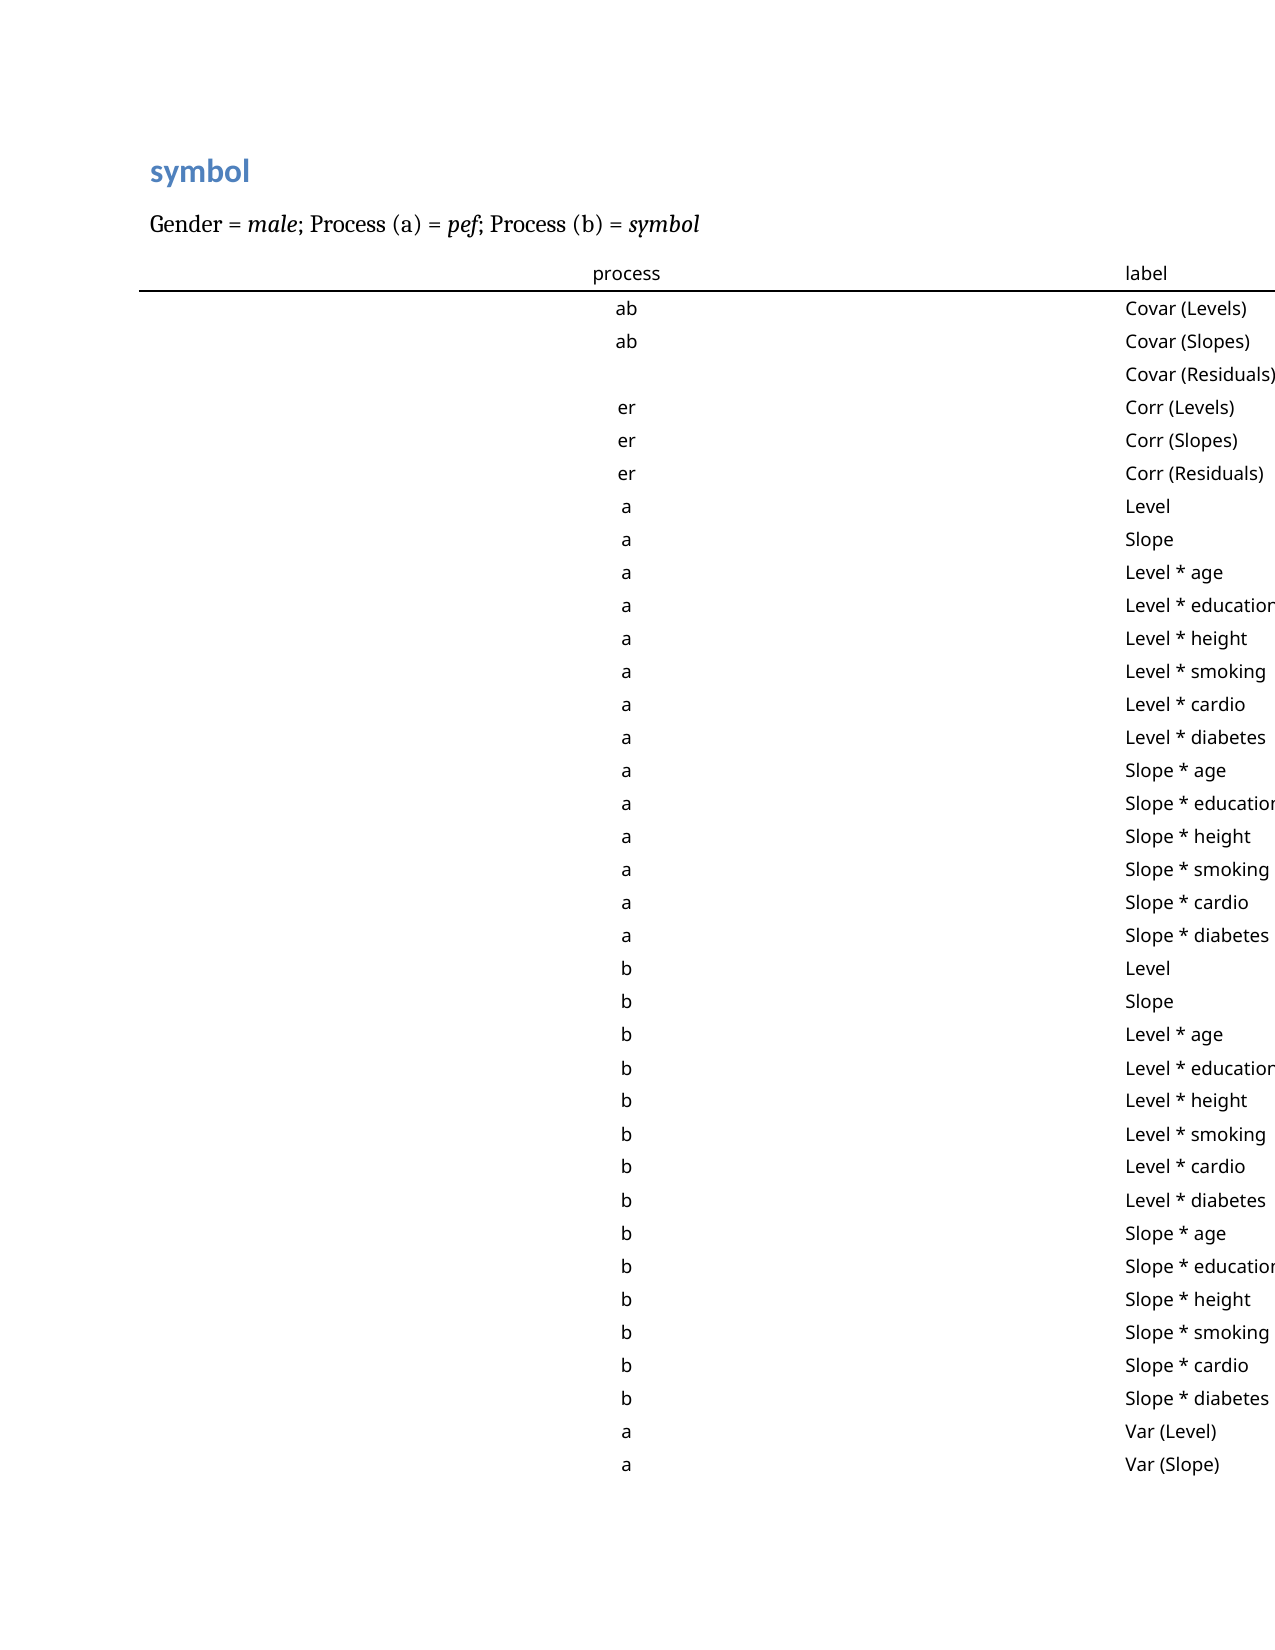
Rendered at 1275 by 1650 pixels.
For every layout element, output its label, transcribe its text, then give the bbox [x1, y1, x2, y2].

subtitle symbol [150, 150, 1125, 191]
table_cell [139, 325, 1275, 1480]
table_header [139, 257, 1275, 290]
text Gender = male; Process (a) = pef; Process (b) = symbol [150, 209, 1125, 238]
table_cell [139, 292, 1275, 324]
